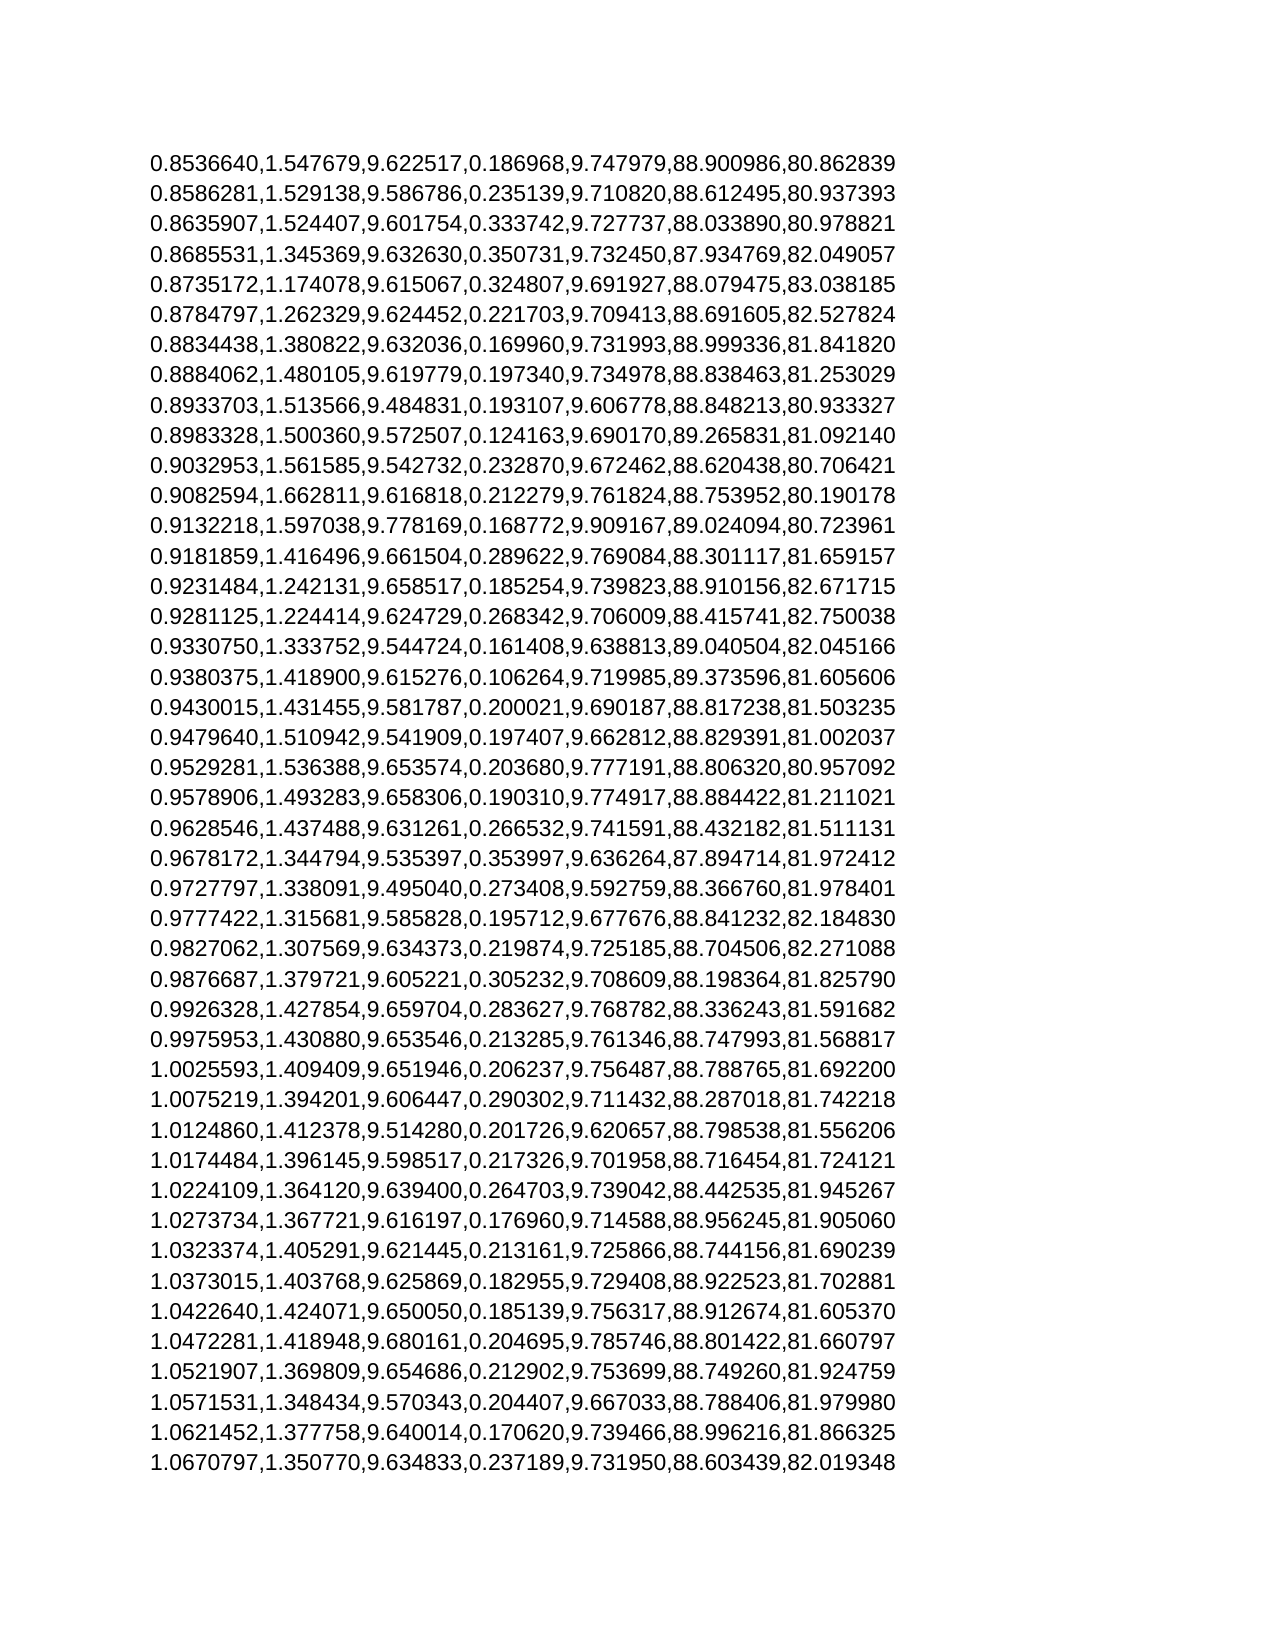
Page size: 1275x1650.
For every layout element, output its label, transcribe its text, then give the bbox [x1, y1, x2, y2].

text 0.8536640,1.547679,9.622517,0.186968,9.747979,88.900986,80.862839 [150, 150, 1125, 176]
text 1.0025593,1.409409,9.651946,0.206237,9.756487,88.788765,81.692200 [150, 1056, 1125, 1083]
text 0.9827062,1.307569,9.634373,0.219874,9.725185,88.704506,82.271088 [150, 935, 1125, 962]
text 1.0075219,1.394201,9.606447,0.290302,9.711432,88.287018,81.742218 [150, 1086, 1125, 1113]
text 0.9032953,1.561585,9.542732,0.232870,9.672462,88.620438,80.706421 [150, 452, 1125, 478]
text 1.0224109,1.364120,9.639400,0.264703,9.739042,88.442535,81.945267 [150, 1177, 1125, 1203]
text 0.8635907,1.524407,9.601754,0.333742,9.727737,88.033890,80.978821 [150, 210, 1125, 237]
text 1.0621452,1.377758,9.640014,0.170620,9.739466,88.996216,81.866325 [150, 1419, 1125, 1445]
text 0.9876687,1.379721,9.605221,0.305232,9.708609,88.198364,81.825790 [150, 966, 1125, 992]
text 0.8685531,1.345369,9.632630,0.350731,9.732450,87.934769,82.049057 [150, 241, 1125, 267]
text 0.8784797,1.262329,9.624452,0.221703,9.709413,88.691605,82.527824 [150, 301, 1125, 327]
text 0.9926328,1.427854,9.659704,0.283627,9.768782,88.336243,81.591682 [150, 996, 1125, 1022]
text 1.0323374,1.405291,9.621445,0.213161,9.725866,88.744156,81.690239 [150, 1237, 1125, 1264]
text 0.9529281,1.536388,9.653574,0.203680,9.777191,88.806320,80.957092 [150, 754, 1125, 781]
text 1.0273734,1.367721,9.616197,0.176960,9.714588,88.956245,81.905060 [150, 1207, 1125, 1234]
text 1.0422640,1.424071,9.650050,0.185139,9.756317,88.912674,81.605370 [150, 1298, 1125, 1324]
text 1.0124860,1.412378,9.514280,0.201726,9.620657,88.798538,81.556206 [150, 1117, 1125, 1143]
text 0.9975953,1.430880,9.653546,0.213285,9.761346,88.747993,81.568817 [150, 1026, 1125, 1052]
text 0.9330750,1.333752,9.544724,0.161408,9.638813,89.040504,82.045166 [150, 633, 1125, 660]
text 0.9628546,1.437488,9.631261,0.266532,9.741591,88.432182,81.511131 [150, 814, 1125, 841]
text 1.0174484,1.396145,9.598517,0.217326,9.701958,88.716454,81.724121 [150, 1147, 1125, 1173]
text 0.8834438,1.380822,9.632036,0.169960,9.731993,88.999336,81.841820 [150, 331, 1125, 358]
text 0.8884062,1.480105,9.619779,0.197340,9.734978,88.838463,81.253029 [150, 361, 1125, 388]
text 0.9082594,1.662811,9.616818,0.212279,9.761824,88.753952,80.190178 [150, 482, 1125, 509]
text 1.0571531,1.348434,9.570343,0.204407,9.667033,88.788406,81.979980 [150, 1388, 1125, 1415]
text 0.9678172,1.344794,9.535397,0.353997,9.636264,87.894714,81.972412 [150, 845, 1125, 871]
text 0.9430015,1.431455,9.581787,0.200021,9.690187,88.817238,81.503235 [150, 694, 1125, 720]
text 0.8586281,1.529138,9.586786,0.235139,9.710820,88.612495,80.937393 [150, 180, 1125, 207]
text 0.9281125,1.224414,9.624729,0.268342,9.706009,88.415741,82.750038 [150, 603, 1125, 629]
text 1.0472281,1.418948,9.680161,0.204695,9.785746,88.801422,81.660797 [150, 1328, 1125, 1354]
text 1.0373015,1.403768,9.625869,0.182955,9.729408,88.922523,81.702881 [150, 1268, 1125, 1294]
text 1.0670797,1.350770,9.634833,0.237189,9.731950,88.603439,82.019348 [150, 1449, 1125, 1475]
text 1.0521907,1.369809,9.654686,0.212902,9.753699,88.749260,81.924759 [150, 1358, 1125, 1385]
text 0.9181859,1.416496,9.661504,0.289622,9.769084,88.301117,81.659157 [150, 543, 1125, 569]
text 0.8735172,1.174078,9.615067,0.324807,9.691927,88.079475,83.038185 [150, 271, 1125, 297]
text 0.9479640,1.510942,9.541909,0.197407,9.662812,88.829391,81.002037 [150, 724, 1125, 750]
text 0.9380375,1.418900,9.615276,0.106264,9.719985,89.373596,81.605606 [150, 663, 1125, 690]
text 0.9132218,1.597038,9.778169,0.168772,9.909167,89.024094,80.723961 [150, 512, 1125, 539]
text 0.9578906,1.493283,9.658306,0.190310,9.774917,88.884422,81.211021 [150, 784, 1125, 811]
text 0.9777422,1.315681,9.585828,0.195712,9.677676,88.841232,82.184830 [150, 905, 1125, 932]
text 0.9727797,1.338091,9.495040,0.273408,9.592759,88.366760,81.978401 [150, 875, 1125, 901]
text 0.8983328,1.500360,9.572507,0.124163,9.690170,89.265831,81.092140 [150, 422, 1125, 448]
text 0.9231484,1.242131,9.658517,0.185254,9.739823,88.910156,82.671715 [150, 573, 1125, 599]
text 0.8933703,1.513566,9.484831,0.193107,9.606778,88.848213,80.933327 [150, 392, 1125, 418]
